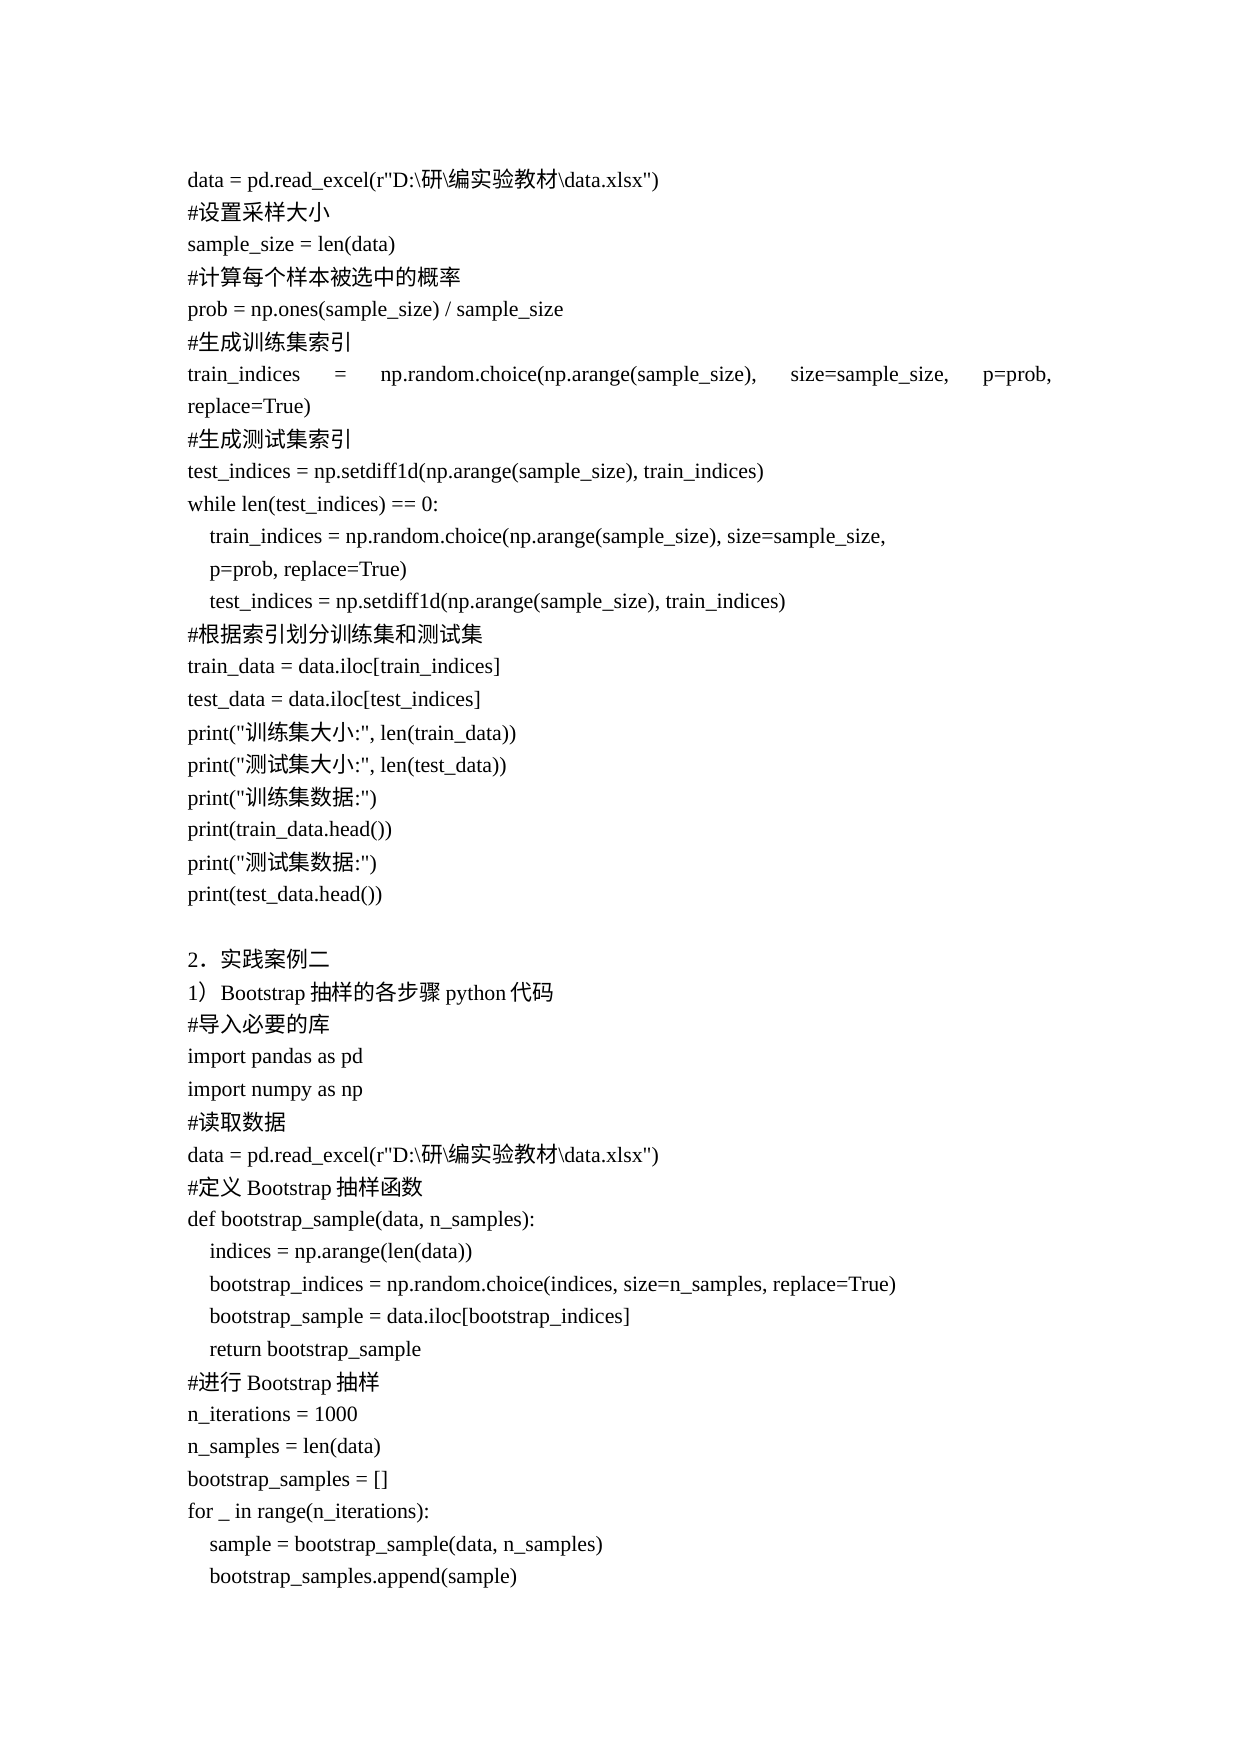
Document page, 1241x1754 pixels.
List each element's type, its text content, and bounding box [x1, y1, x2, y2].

text data = pd.read_excel(r"D:\研\编实验教材\data.xlsx") [187, 162, 1053, 194]
text #进行Bootstrap抽样 [187, 1364, 1053, 1397]
text for _ in range(n_iterations): [187, 1494, 1053, 1527]
text #根据索引划分训练集和测试集 [187, 617, 1053, 649]
text print(test_data.head()) [187, 877, 1053, 909]
text prob = np.ones(sample_size) / sample_size [187, 292, 1053, 324]
text #生成训练集索引 [187, 324, 1053, 357]
text train_indices = np.random.choice(np.arange(sample_size), size=sample_size, p=prob, replace=True) [187, 357, 1053, 422]
text bootstrap_samples.append(sample) [187, 1559, 1053, 1592]
text sample_size = len(data) [187, 227, 1053, 259]
text n_iterations = 1000 [187, 1397, 1053, 1429]
text test_indices = np.setdiff1d(np.arange(sample_size), train_indices) [187, 454, 1053, 487]
text print("训练集数据:") [187, 779, 1053, 812]
text 1）Bootstrap抽样的各步骤python代码 [187, 974, 1053, 1007]
text #定义Bootstrap抽样函数 [187, 1169, 1053, 1202]
text n_samples = len(data) [187, 1429, 1053, 1462]
text train_data = data.iloc[train_indices] [187, 649, 1053, 682]
text #设置采样大小 [187, 194, 1053, 227]
text print("训练集大小:", len(train_data)) [187, 714, 1053, 747]
text bootstrap_samples = [] [187, 1462, 1053, 1494]
text indices = np.arange(len(data)) [187, 1234, 1053, 1267]
text #计算每个样本被选中的概率 [187, 259, 1053, 292]
text bootstrap_indices = np.random.choice(indices, size=n_samples, replace=True) [187, 1267, 1053, 1299]
text test_data = data.iloc[test_indices] [187, 682, 1053, 714]
text p=prob, replace=True) [187, 552, 1053, 584]
text return bootstrap_sample [187, 1332, 1053, 1364]
text 2．实践案例二 [187, 942, 1053, 974]
text bootstrap_sample = data.iloc[bootstrap_indices] [187, 1299, 1053, 1332]
text def bootstrap_sample(data, n_samples): [187, 1202, 1053, 1234]
text print("测试集数据:") [187, 844, 1053, 877]
text #生成测试集索引 [187, 422, 1053, 454]
text print("测试集大小:", len(test_data)) [187, 747, 1053, 779]
text #导入必要的库 [187, 1007, 1053, 1039]
text sample = bootstrap_sample(data, n_samples) [187, 1527, 1053, 1559]
text train_indices = np.random.choice(np.arange(sample_size), size=sample_size, [187, 519, 1053, 552]
text import pandas as pd [187, 1039, 1053, 1072]
text import numpy as np [187, 1072, 1053, 1104]
text test_indices = np.setdiff1d(np.arange(sample_size), train_indices) [187, 584, 1053, 617]
text while len(test_indices) == 0: [187, 487, 1053, 519]
text #读取数据 [187, 1104, 1053, 1137]
text data = pd.read_excel(r"D:\研\编实验教材\data.xlsx") [187, 1137, 1053, 1169]
text print(train_data.head()) [187, 812, 1053, 844]
